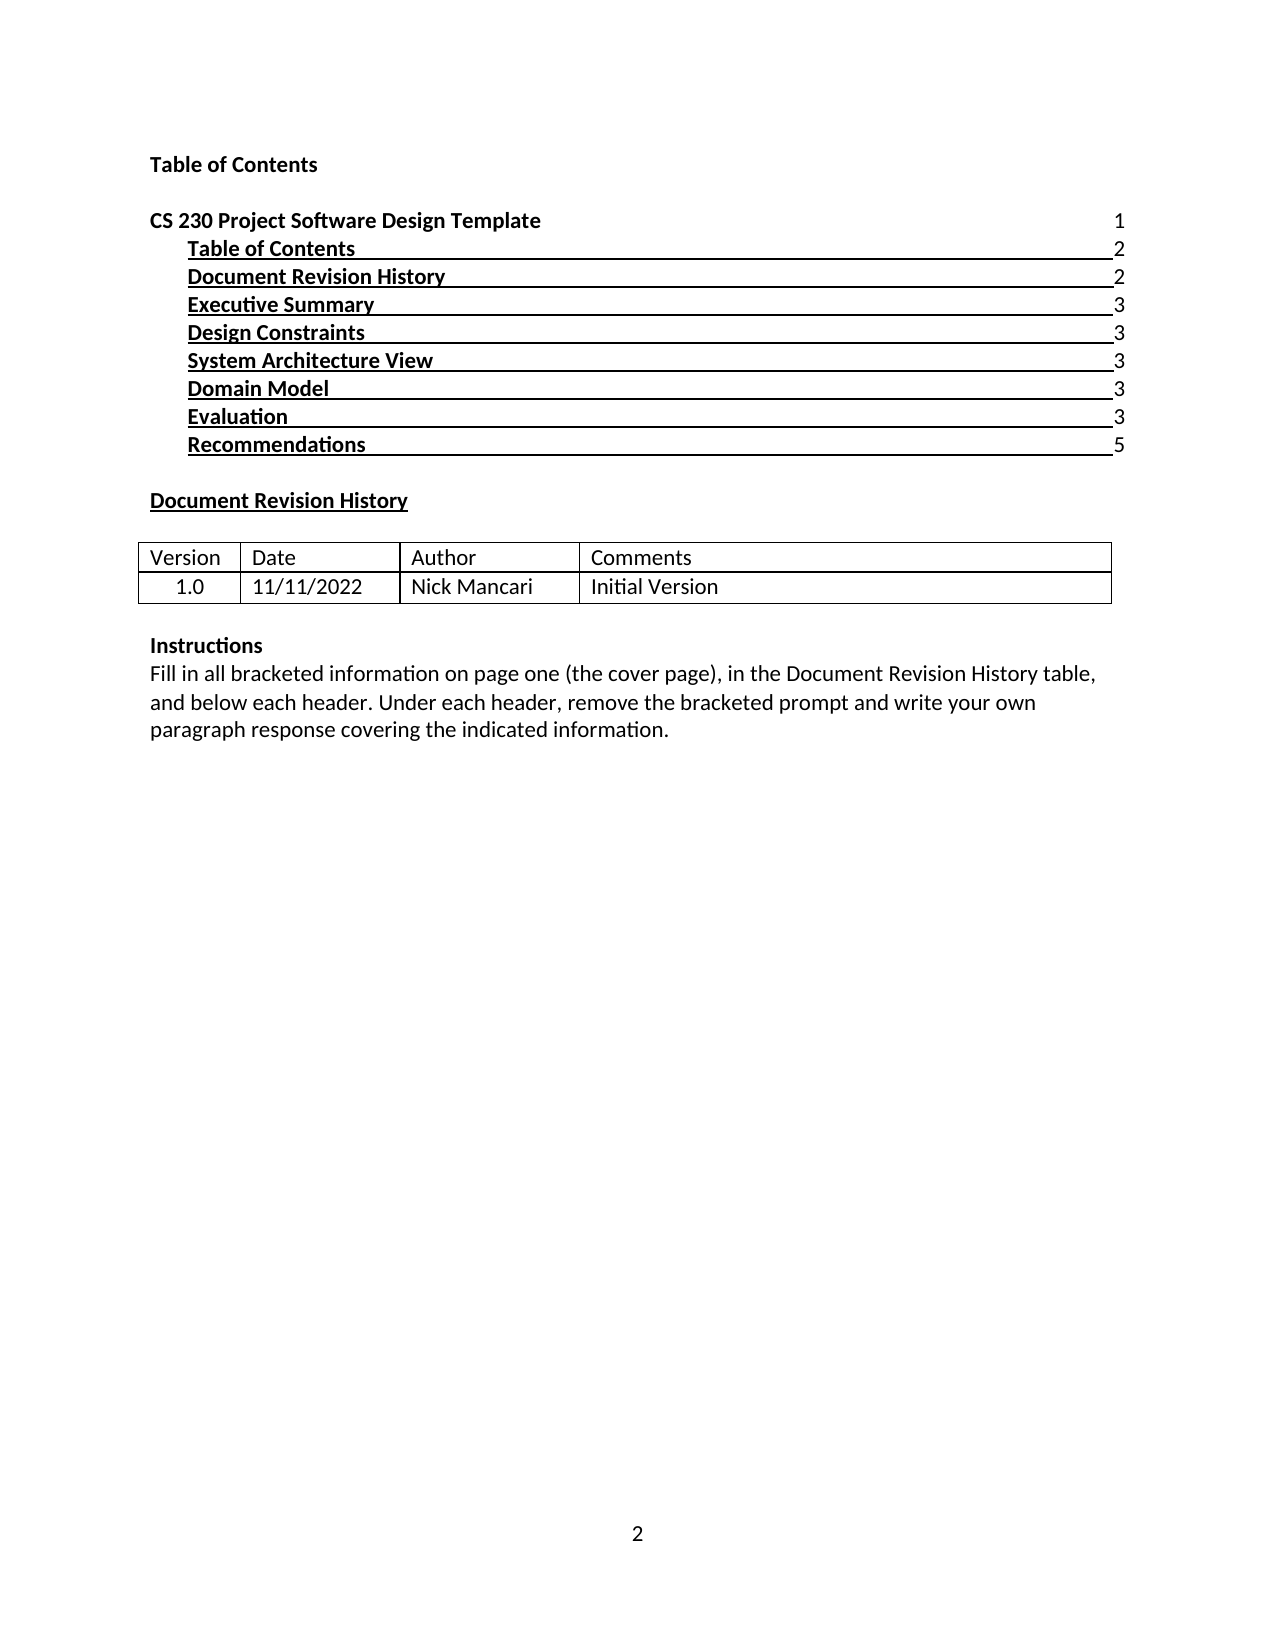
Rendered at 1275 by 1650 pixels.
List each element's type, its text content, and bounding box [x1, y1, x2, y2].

text Instructions [150, 632, 1125, 659]
table_header Version [139, 543, 240, 571]
table_header Date [241, 543, 399, 571]
subtitle Document Revision History [150, 486, 1125, 514]
subtitle Table of Contents [150, 150, 1125, 178]
table_cell Nick Mancari [401, 573, 579, 602]
table_header Comments [580, 543, 1111, 571]
table_cell 11/11/2022 [241, 573, 399, 602]
text Fill in all bracketed information on page one (the cover page), in the Document Revision History table, and below each header. Under each header, remove the bracketed prompt and write your own paragraph response covering the indicated information. [150, 659, 1125, 744]
table_header Author [401, 543, 579, 571]
table_cell 1.0 [139, 573, 240, 602]
table_cell Initial Version [580, 573, 1111, 602]
